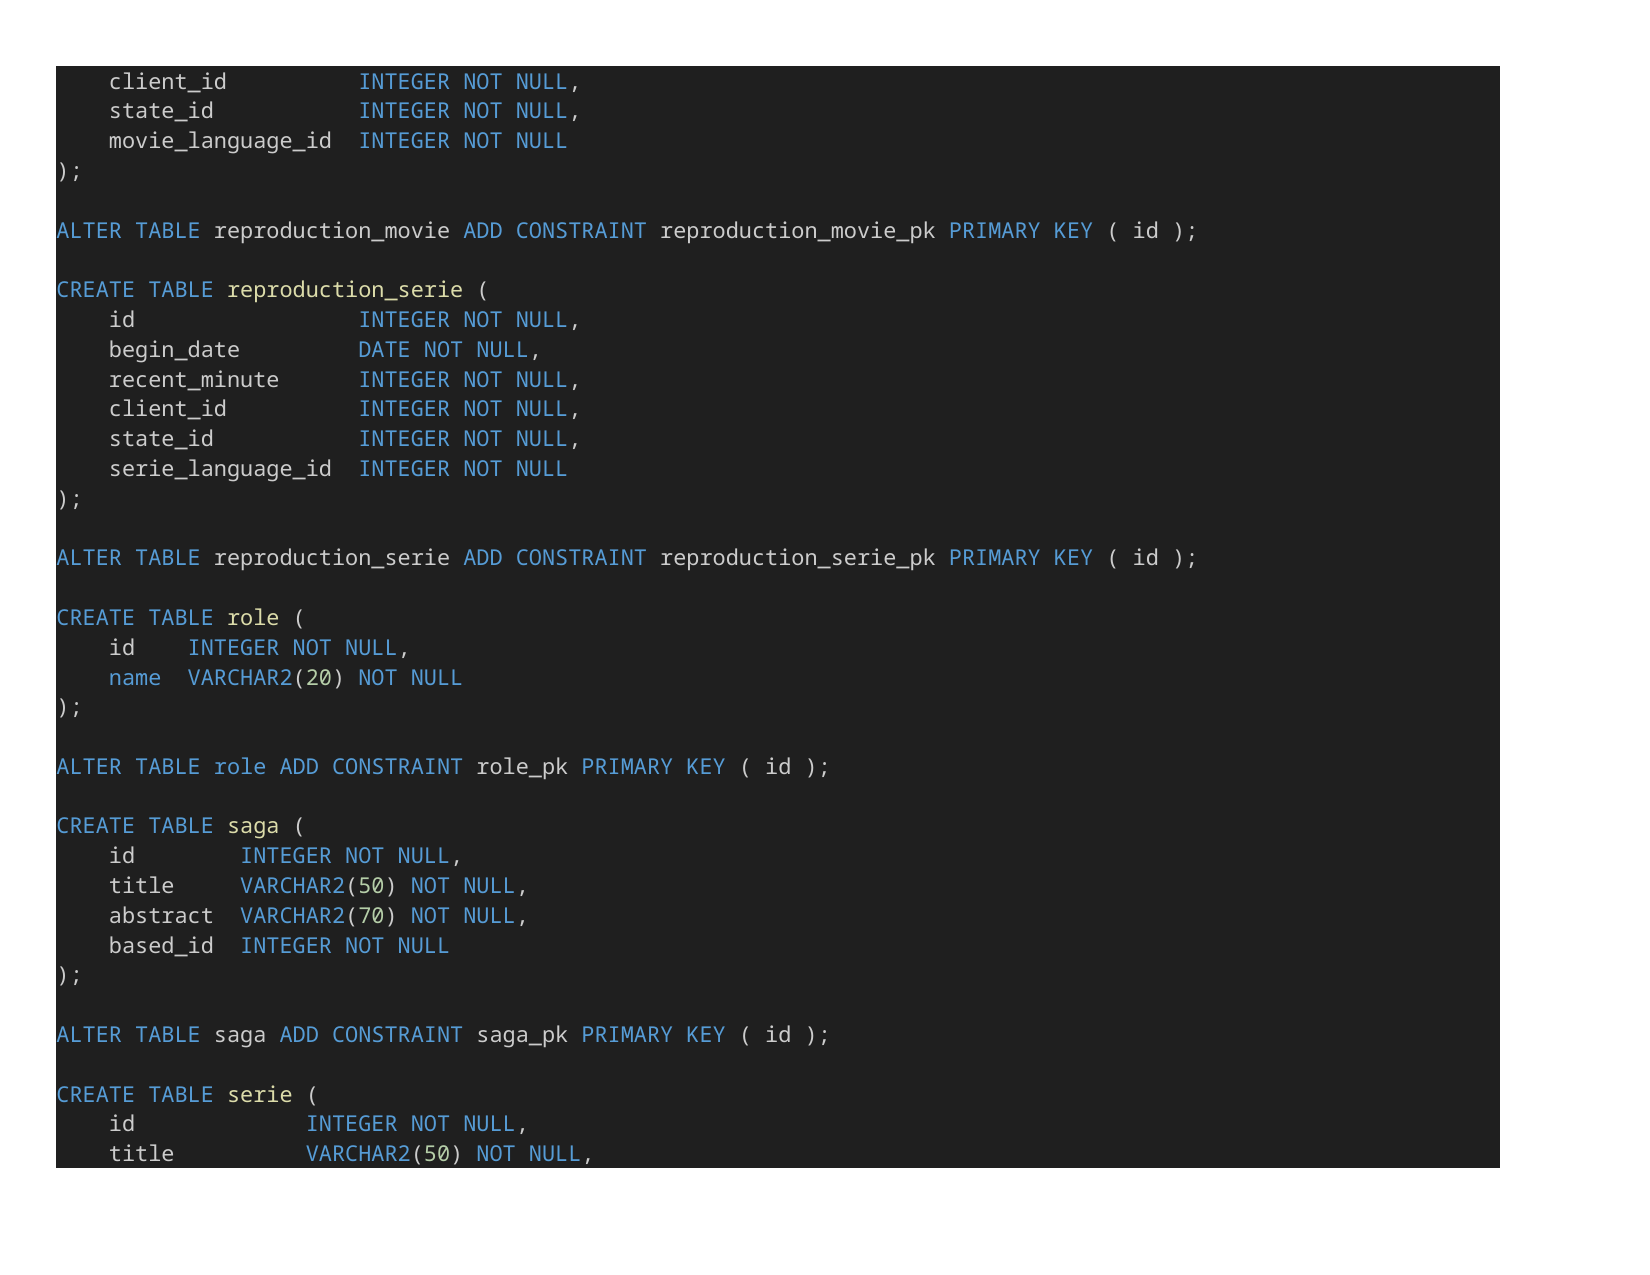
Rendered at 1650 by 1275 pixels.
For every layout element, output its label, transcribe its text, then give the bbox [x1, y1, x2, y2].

text id INTEGER NOT NULL, [56, 304, 1500, 334]
text recent_minute INTEGER NOT NULL, [56, 363, 1500, 393]
text CREATE TABLE role ( [56, 602, 1500, 632]
text name VARCHAR2(20) NOT NULL [56, 661, 1500, 691]
text title VARCHAR2(50) NOT NULL, [56, 870, 1500, 900]
text id INTEGER NOT NULL, [56, 840, 1500, 870]
text client_id INTEGER NOT NULL, [56, 393, 1500, 423]
text client_id INTEGER NOT NULL, [56, 66, 1500, 95]
text abstract VARCHAR2(70) NOT NULL, [56, 900, 1500, 929]
text based_id INTEGER NOT NULL [56, 929, 1500, 959]
text CREATE TABLE reproduction_serie ( [56, 274, 1500, 304]
text ALTER TABLE reproduction_movie ADD CONSTRAINT reproduction_movie_pk PRIMARY KEY ( id ); [56, 214, 1500, 244]
text begin_date DATE NOT NULL, [56, 334, 1500, 363]
text ); [56, 959, 1500, 989]
text ALTER TABLE reproduction_serie ADD CONSTRAINT reproduction_serie_pk PRIMARY KEY ( id ); [56, 542, 1500, 572]
text state_id INTEGER NOT NULL, [56, 423, 1500, 453]
text ); [56, 155, 1500, 185]
text serie_language_id INTEGER NOT NULL [56, 453, 1500, 483]
text ); [56, 483, 1500, 512]
text ALTER TABLE saga ADD CONSTRAINT saga_pk PRIMARY KEY ( id ); [56, 1019, 1500, 1049]
text state_id INTEGER NOT NULL, [56, 95, 1500, 125]
text CREATE TABLE saga ( [56, 810, 1500, 840]
text id INTEGER NOT NULL, [56, 632, 1500, 661]
text ALTER TABLE role ADD CONSTRAINT role_pk PRIMARY KEY ( id ); [56, 751, 1500, 781]
text movie_language_id INTEGER NOT NULL [56, 125, 1500, 155]
text id INTEGER NOT NULL, [56, 1108, 1500, 1138]
text CREATE TABLE serie ( [56, 1078, 1500, 1108]
text title VARCHAR2(50) NOT NULL, [56, 1138, 1500, 1168]
text ); [56, 691, 1500, 721]
